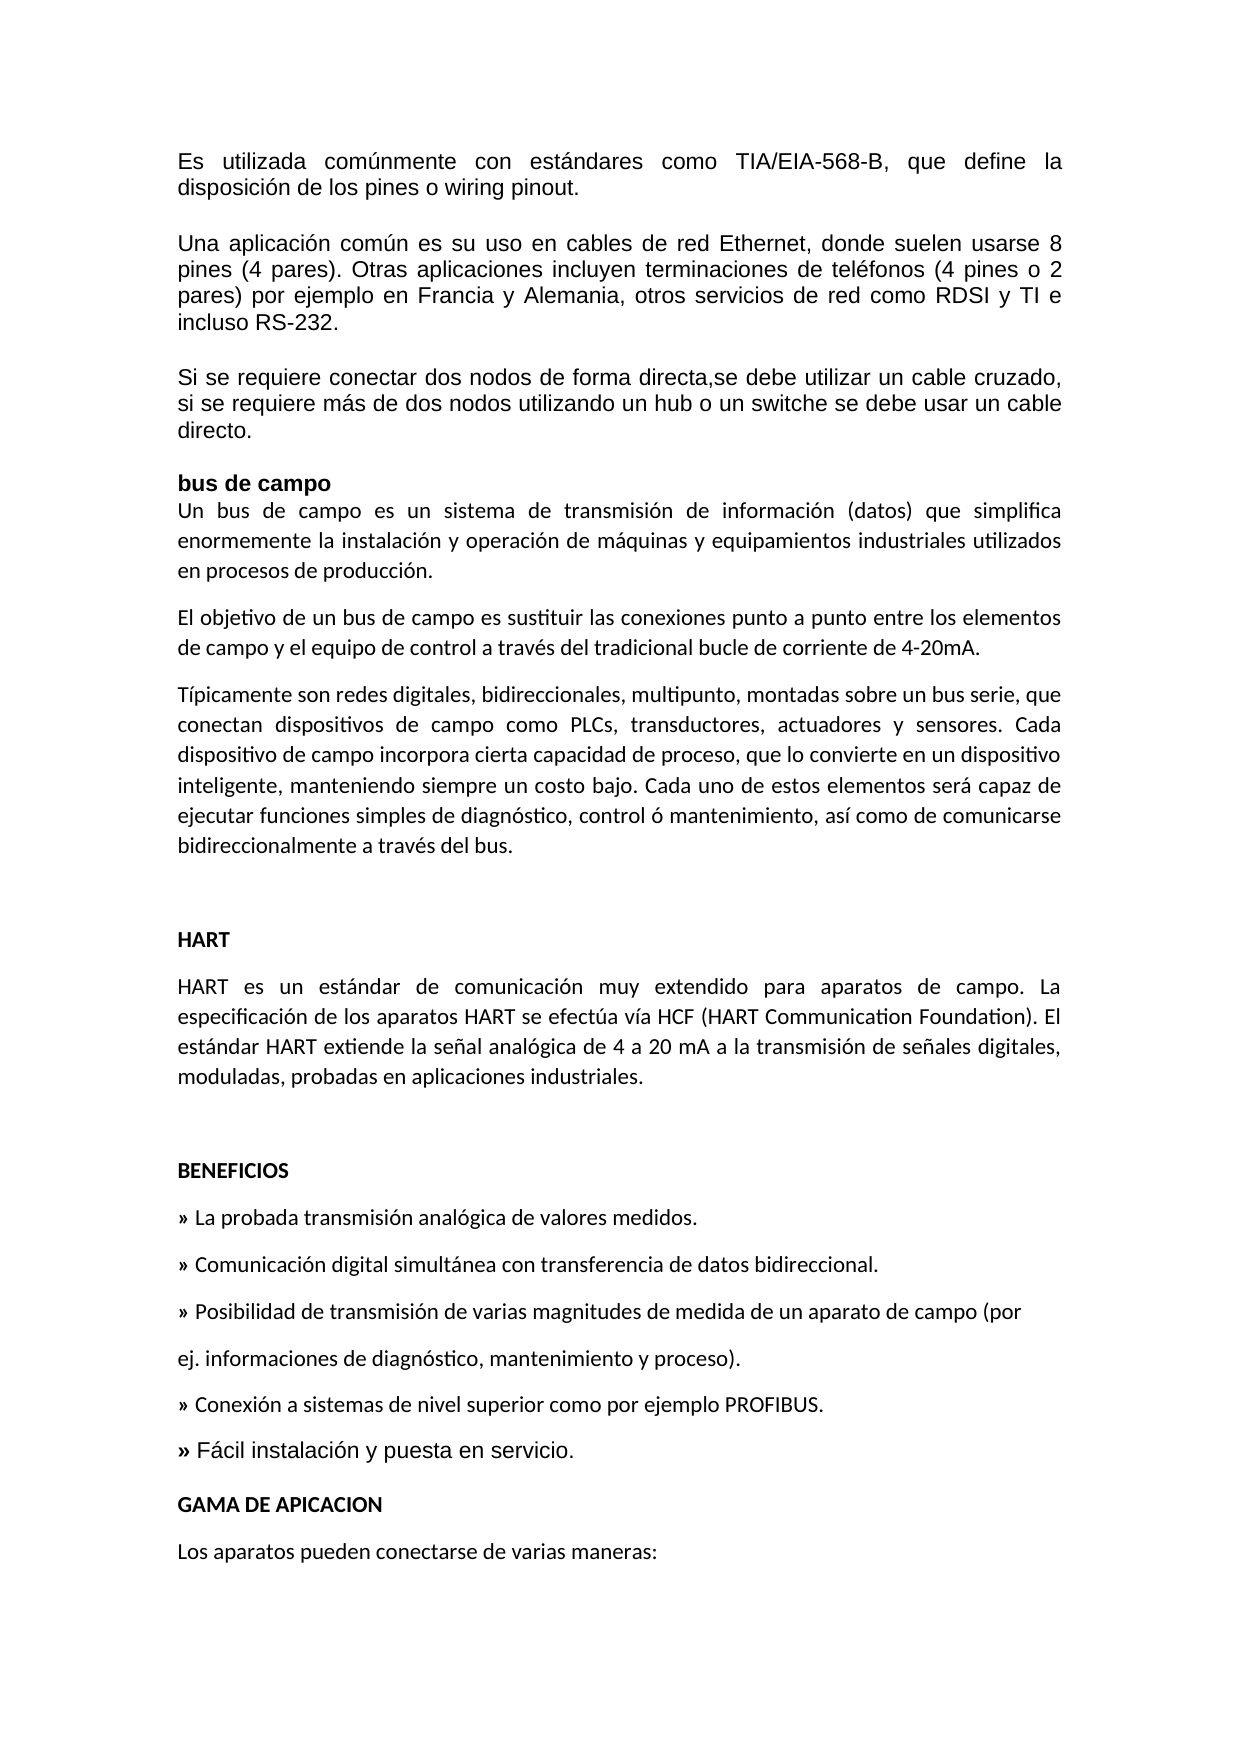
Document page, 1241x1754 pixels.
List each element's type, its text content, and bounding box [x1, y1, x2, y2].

text Típicamente son redes digitales, bidireccionales, multipunto, montadas sobre un bus serie, que conectan dispositivos de campo como PLCs, transductores, actuadores y sensores. Cada dispositivo de campo incorpora cierta capacidad de proceso, que lo convierte en un dispositivo inteligente, manteniendo siempre un costo bajo. Cada uno de estos elementos será capaz de ejecutar funciones simples de diagnóstico, control ó mantenimiento, así como de comunicarse bidireccionalmente a través del bus. [177, 680, 1063, 859]
text » Posibilidad de transmisión de varias magnitudes de medida de un aparato de campo (por [177, 1297, 1063, 1325]
text ej. informaciones de diagnóstico, mantenimiento y proceso). [177, 1344, 1063, 1372]
text » La probada transmisión analógica de valores medidos. [177, 1203, 1063, 1231]
text » Comunicación digital simultánea con transferencia de datos bidireccional. [177, 1250, 1063, 1278]
text Una aplicación común es su uso en cables de red Ethernet, donde suelen usarse 8 pines (4 pares). Otras aplicaciones incluyen terminaciones de teléfonos (4 pines o 2 pares) por ejemplo en Francia y Alemania, otros servicios de red como RDSI y TI e incluso RS-232. [177, 229, 1063, 335]
text Es utilizada comúnmente con estándares como TIA/EIA-568-B, que define la disposición de los pines o wiring pinout. [177, 148, 1063, 200]
text Los aparatos pueden conectarse de varias maneras: [177, 1537, 1063, 1565]
text » Fácil instalación y puesta en servicio. [177, 1437, 1063, 1464]
text Un bus de campo es un sistema de transmisión de información (datos) que simplifica enormemente la instalación y operación de máquinas y equipamientos industriales utilizados en procesos de producción. [177, 496, 1063, 584]
text Si se requiere conectar dos nodos de forma directa,se debe utilizar un cable cruzado, si se requiere más de dos nodos utilizando un hub o un switche se debe usar un cable directo. [177, 364, 1063, 443]
text El objetivo de un bus de campo es sustituir las conexiones punto a punto entre los elementos de campo y el equipo de control a través del tradicional bucle de corriente de 4-20mA. [177, 603, 1063, 661]
text » Conexión a sistemas de nivel superior como por ejemplo PROFIBUS. [177, 1391, 1063, 1419]
text BENEFICIOS [177, 1156, 1063, 1184]
text bus de campo [177, 469, 1063, 496]
text GAMA DE APICACION [177, 1490, 1063, 1518]
text HART es un estándar de comunicación muy extendido para aparatos de campo. La especificación de los aparatos HART se efectúa vía HCF (HART Communication Foundation). El estándar HART extiende la señal analógica de 4 a 20 mA a la transmisión de señales digitales, moduladas, probadas en aplicaciones industriales. [177, 972, 1063, 1091]
text HART [177, 925, 1063, 953]
